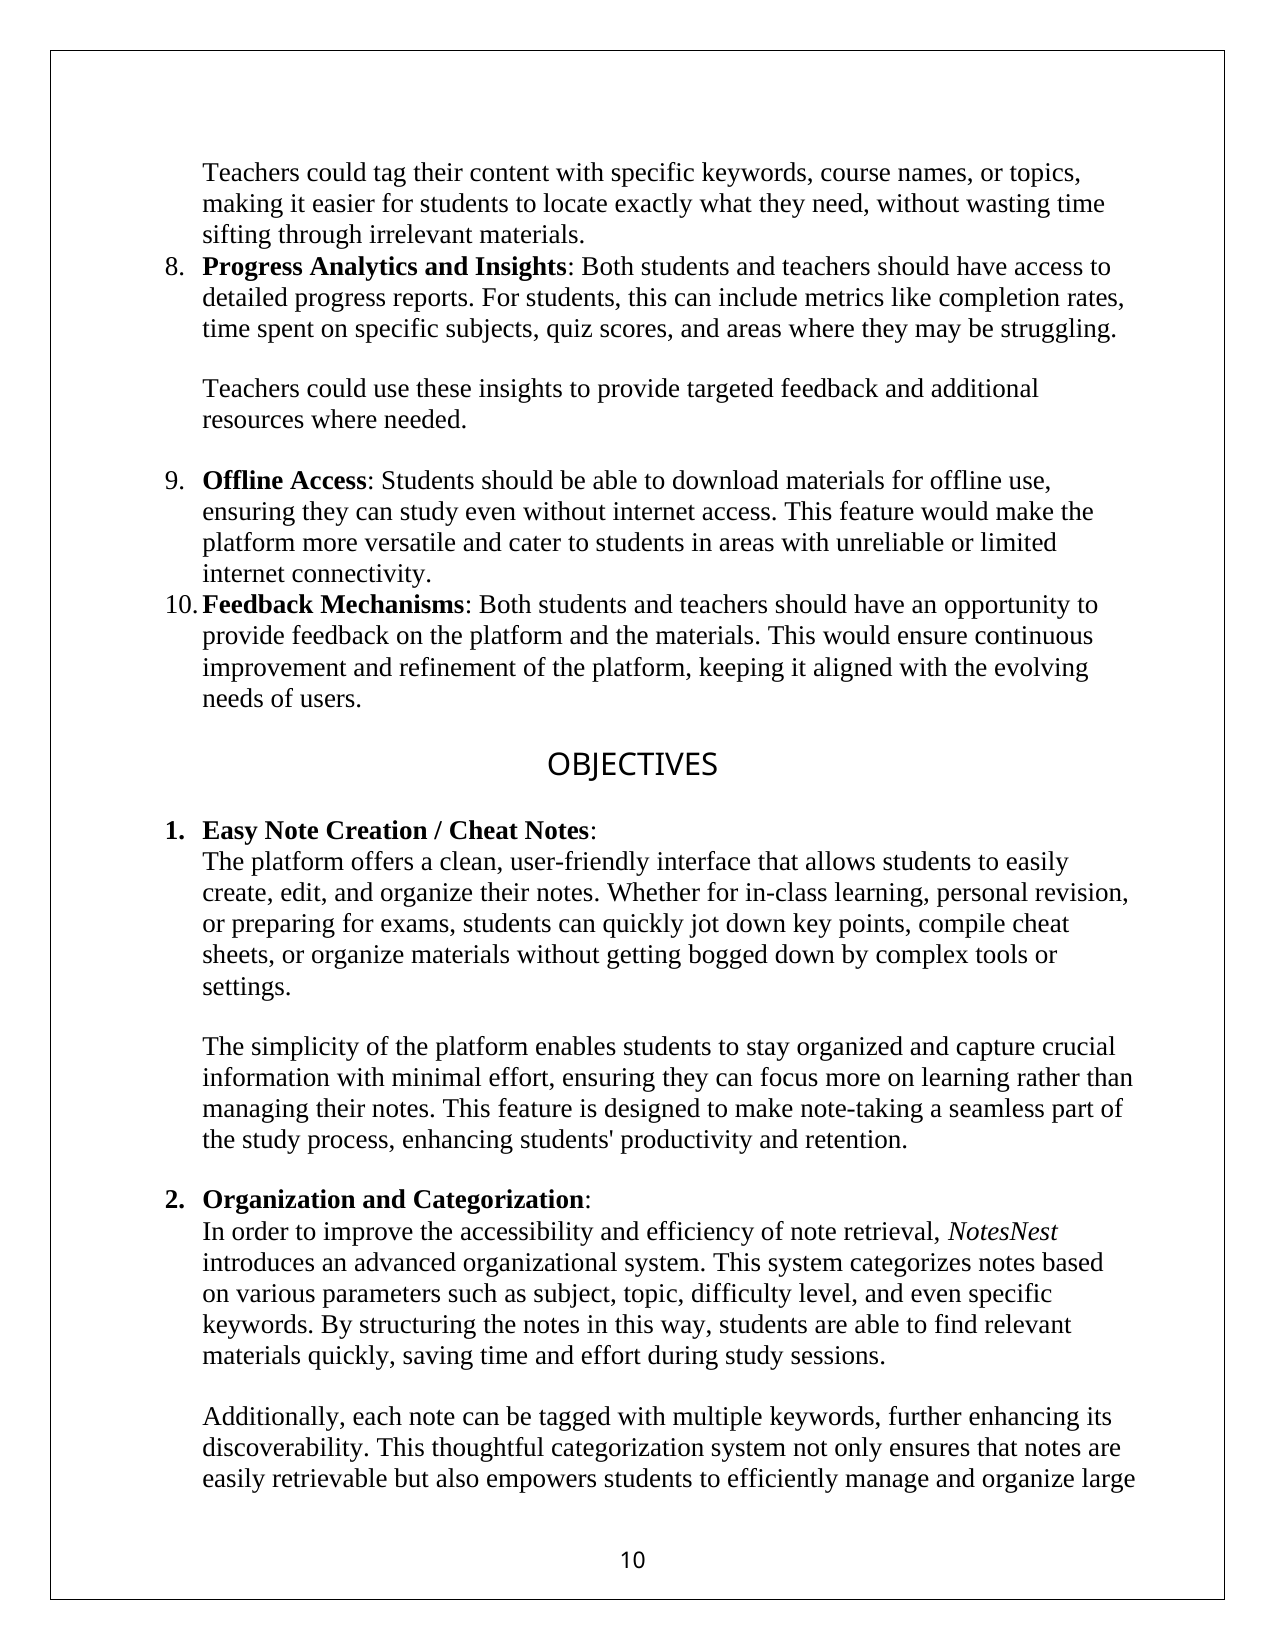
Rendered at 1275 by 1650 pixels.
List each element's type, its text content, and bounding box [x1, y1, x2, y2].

list Easy Note Creation / Cheat Notes: The platform offers a clean, user-friendly interface that allows students to easily create, edit, and organize their notes. Whether for in-class learning, personal revision, or preparing for exams, students can quickly jot down key points, compile cheat sheets, or organize materials without getting bogged down by complex tools or settings. [164, 938, 1138, 1125]
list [164, 156, 1138, 218]
list Organization and Categorization: In order to improve the accessibility and efficiency of note retrieval, NotesNest introduces an advanced organizational system. This system categorizes notes based on various parameters such as subject, topic, difficulty level, and even specific keywords. By structuring the notes in this way, students are able to find relevant materials quickly, saving time and effort during study sessions. [164, 1308, 1138, 1495]
list Progress Analytics and Insights: Both students and teachers should have access to detailed progress reports. For students, this can include metrics like completion rates, time spent on specific subjects, quiz scores, and areas where they may be struggling. [164, 374, 1138, 468]
text OBJECTIVES [127, 867, 1138, 909]
list Feedback Mechanisms: Both students and teachers should have an opportunity to provide feedback on the platform and the materials. This would ensure continuous improvement and refinement of the platform, keeping it aligned with the evolving needs of users. [164, 713, 1138, 837]
list Teachers could use these insights to provide targeted feedback and additional resources where needed. [202, 497, 1138, 559]
list The simplicity of the platform enables students to stay organized and capture crucial information with minimal effort, ensuring they can focus more on learning rather than managing their notes. This feature is designed to make note-taking a seamless part of the study process, enhancing students' productivity and retention. [202, 1154, 1138, 1279]
list Resource Categorization and Searchability: The platform should have an efficient categorization and search system to help students quickly find relevant resources. Teachers could tag their content with specific keywords, course names, or topics, making it easier for students to locate exactly what they need, without wasting time sifting through irrelevant materials. [164, 218, 1138, 374]
list Offline Access: Students should be able to download materials for offline use, ensuring they can study even without internet access. This feature would make the platform more versatile and cater to students in areas with unreliable or limited internet connectivity. [164, 588, 1138, 713]
